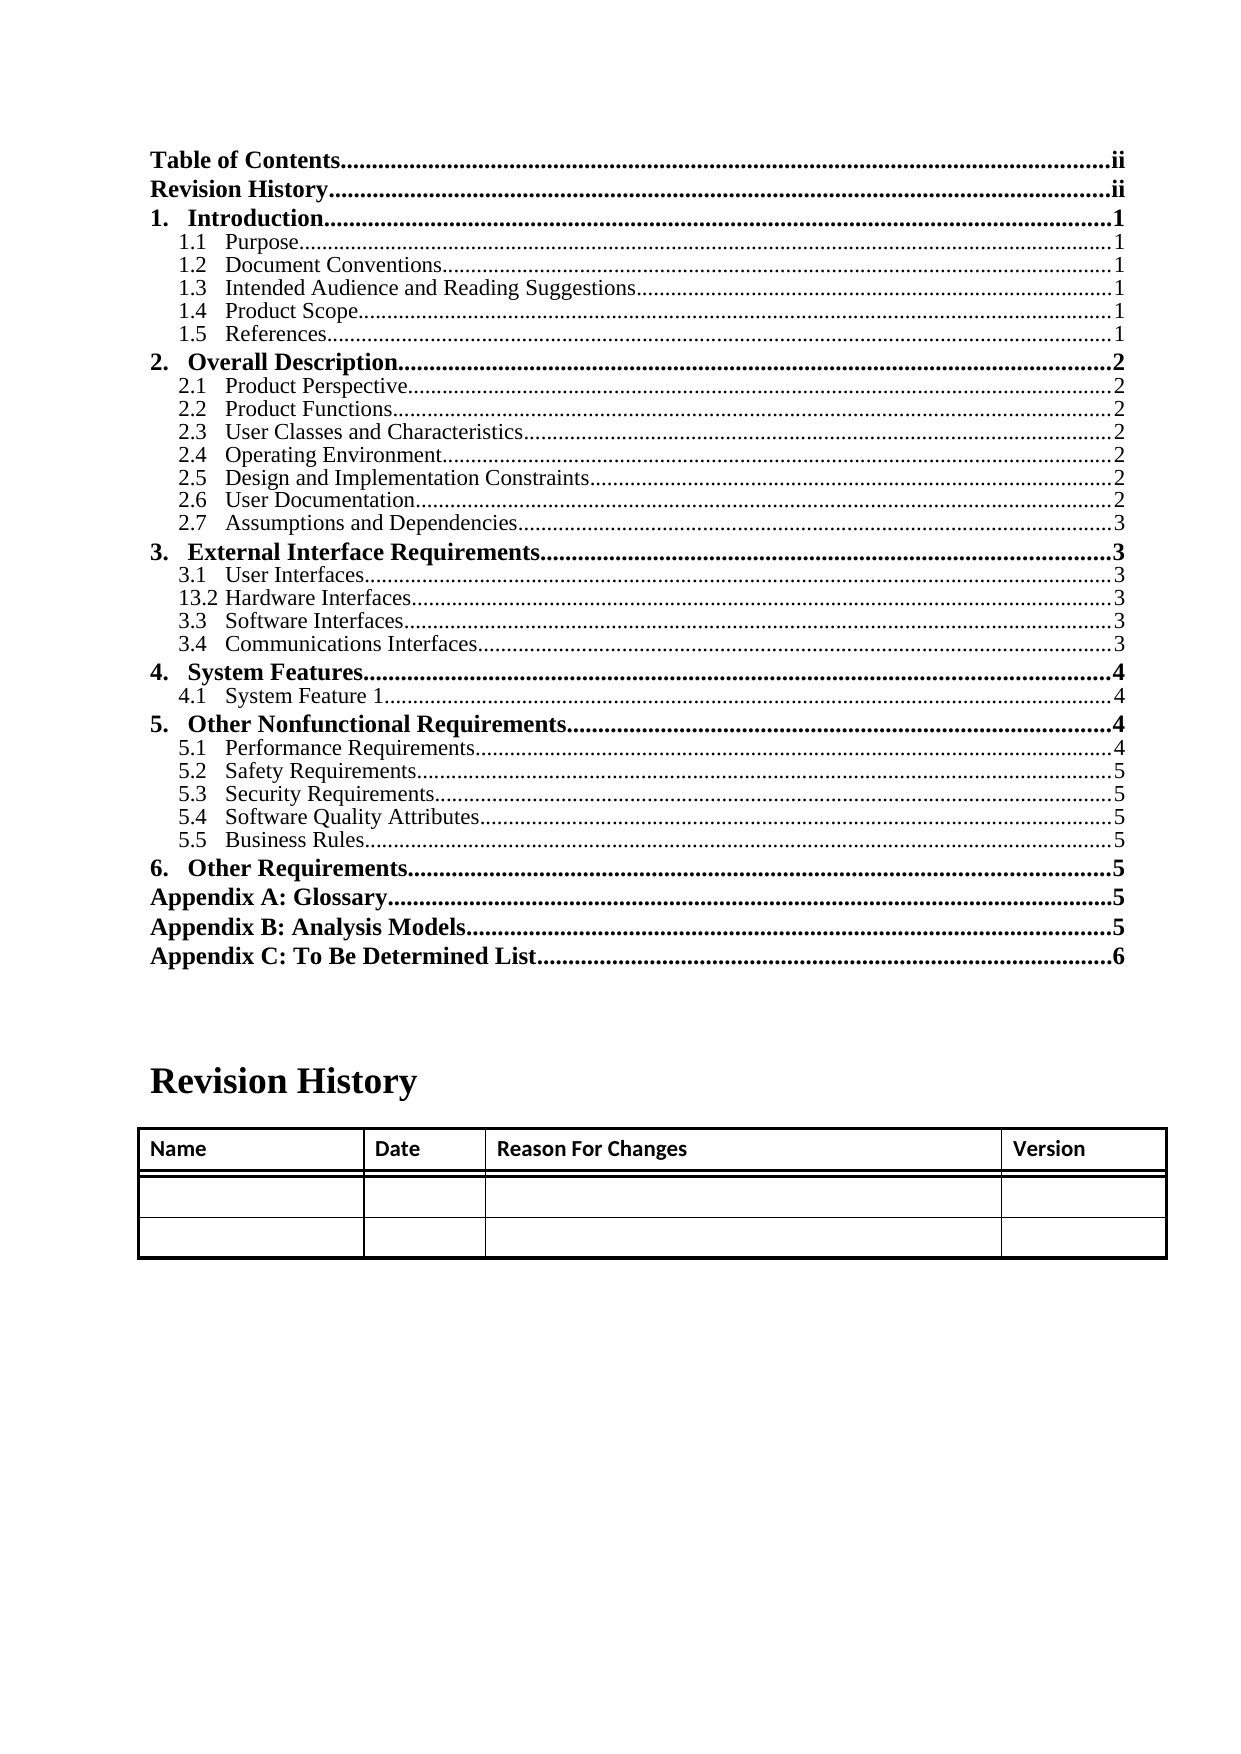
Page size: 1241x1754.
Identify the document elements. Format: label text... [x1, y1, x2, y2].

text 1.3 Intended Audience and Reading Suggestions 1 [178, 277, 1090, 300]
text 5.1 Performance Requirements 4 [178, 737, 1090, 760]
text 5. Other Nonfunctional Requirements 4 [150, 714, 1090, 737]
text 4. System Features 4 [150, 662, 1090, 685]
text Appendix C: To Be Determined List 6 [150, 946, 1090, 969]
text 1.1 Purpose 1 [178, 231, 1090, 254]
text 2.5 Design and Implementation Constraints 2 [178, 467, 1090, 489]
text 3.3 Software Interfaces 3 [178, 610, 1090, 633]
text 13.2 Hardware Interfaces 3 [178, 587, 1090, 610]
text 1.2 Document Conventions 1 [178, 254, 1090, 277]
text 2.2 Product Functions 2 [178, 398, 1090, 421]
text 5.5 Business Rules 5 [178, 829, 1090, 852]
text Appendix B: Analysis Models 5 [150, 917, 1090, 939]
text 5.2 Safety Requirements 5 [178, 760, 1090, 783]
table_cell [140, 1178, 363, 1216]
text 1. Introduction 1 [150, 208, 1090, 231]
text 3.1 User Interfaces 3 [178, 564, 1090, 587]
text 3.4 Communications Interfaces 3 [178, 633, 1090, 656]
text Revision History ii [150, 179, 1090, 202]
text 2.7 Assumptions and Dependencies 3 [178, 512, 1090, 535]
text 2.3 User Classes and Characteristics 2 [178, 421, 1090, 444]
table_cell [365, 1218, 485, 1256]
text 2.6 User Documentation 2 [178, 489, 1090, 512]
text 1.5 References 1 [178, 323, 1090, 346]
text 1.4 Product Scope 1 [178, 300, 1090, 323]
text 3. External Interface Requirements 3 [150, 542, 1090, 564]
table_header Date [365, 1130, 485, 1169]
table_cell [140, 1218, 363, 1256]
text 5.4 Software Quality Attributes 5 [178, 806, 1090, 829]
table_cell [365, 1178, 485, 1216]
text 6. Other Requirements 5 [150, 858, 1090, 881]
table_cell [486, 1218, 1001, 1256]
table_header Version [1002, 1130, 1165, 1169]
table_cell [486, 1178, 1001, 1216]
text Table of Contents ii [150, 150, 1090, 173]
table_cell [1002, 1178, 1165, 1216]
table_header Reason For Changes [486, 1130, 1001, 1169]
text 2.1 Product Perspective 2 [178, 375, 1090, 398]
text Appendix A: Glossary 5 [150, 887, 1090, 910]
table_header Name [140, 1130, 363, 1169]
table_cell [1002, 1218, 1165, 1256]
text Revision History [150, 1059, 1090, 1102]
text 4.1 System Feature 1 4 [178, 685, 1090, 708]
text 2.4 Operating Environment 2 [178, 444, 1090, 467]
text 2. Overall Description 2 [150, 352, 1090, 375]
text 5.3 Security Requirements 5 [178, 783, 1090, 806]
